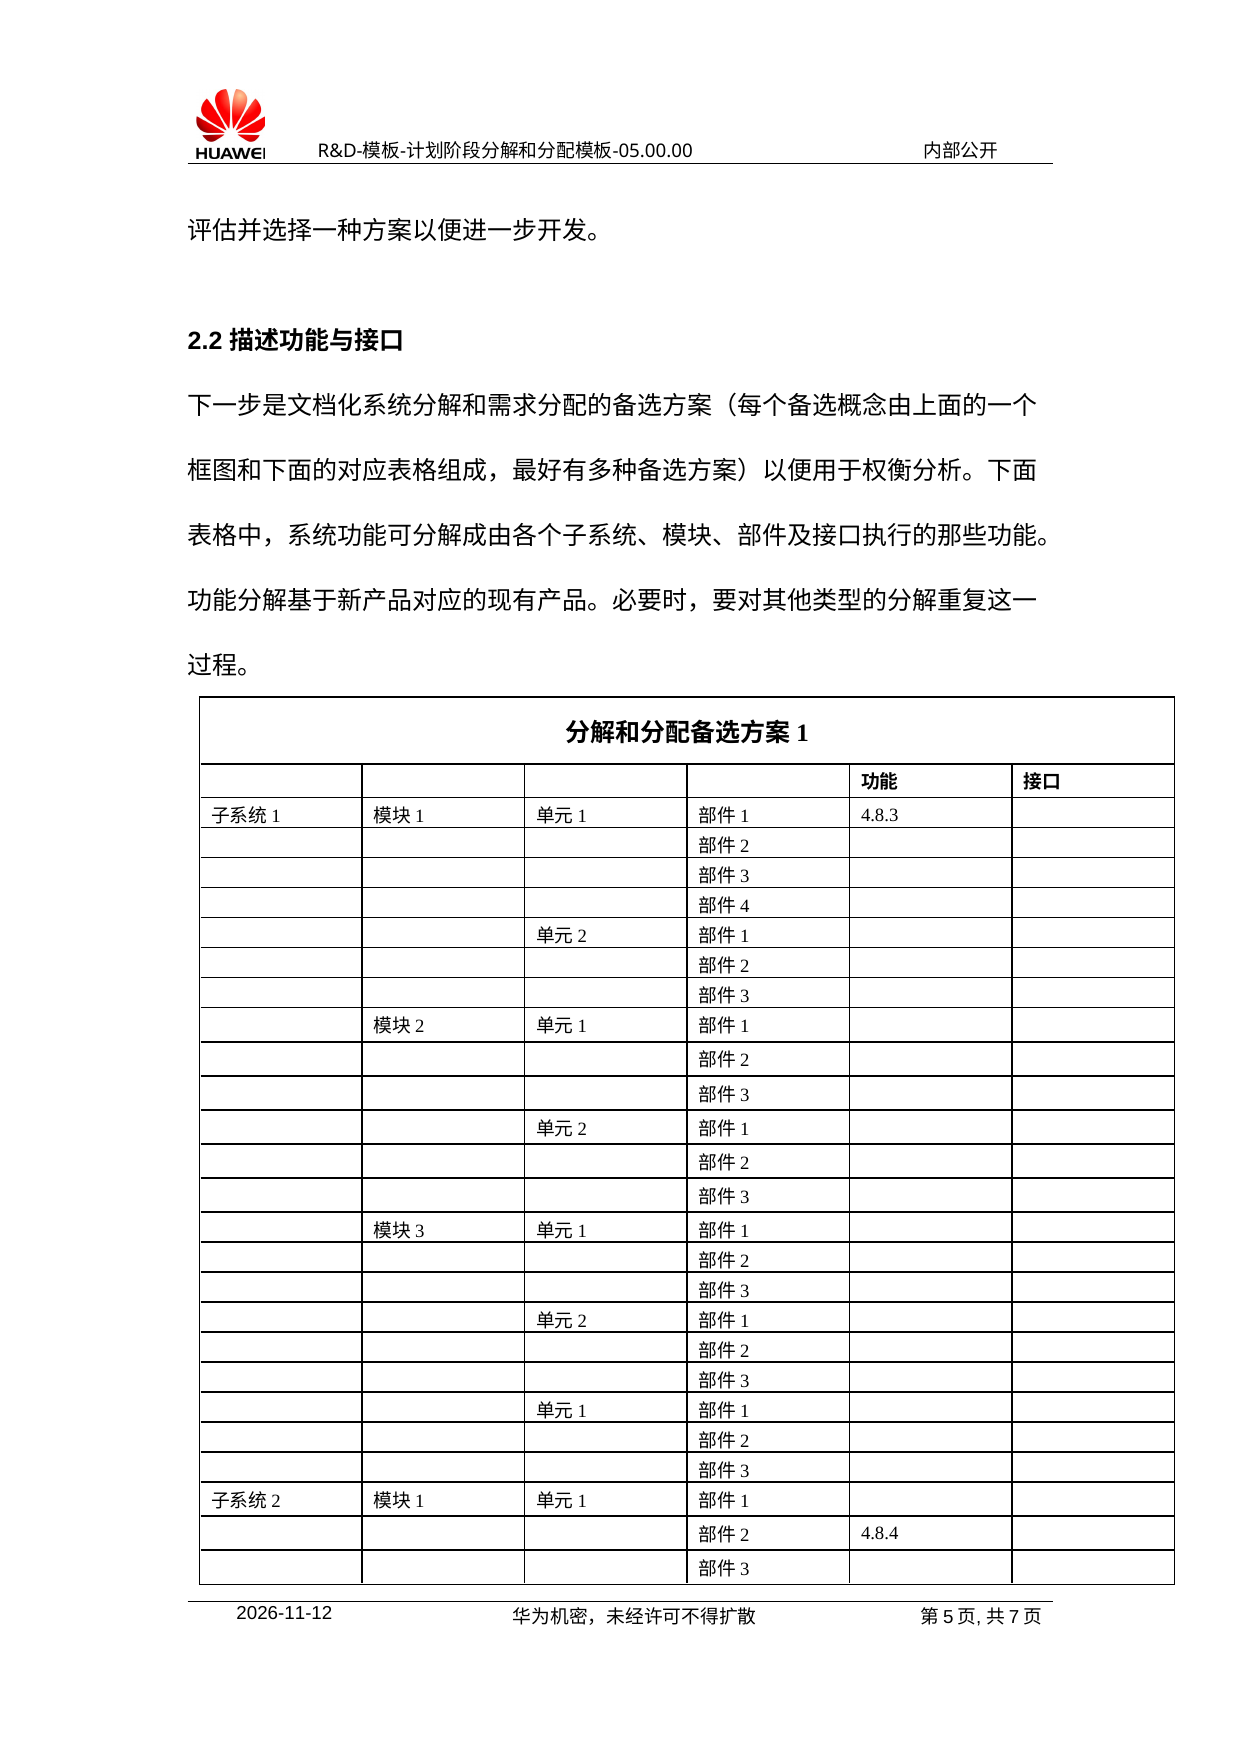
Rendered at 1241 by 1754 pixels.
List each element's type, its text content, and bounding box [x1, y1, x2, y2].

table_cell [363, 1043, 524, 1075]
table_cell 部件 3 [688, 1179, 849, 1211]
table_cell 单元 1 [525, 798, 686, 827]
table_cell [1013, 1111, 1174, 1143]
table_header 分解和分配备选方案 1 [200, 698, 1174, 763]
table_cell [363, 1453, 524, 1481]
table_cell [525, 1043, 686, 1075]
table_cell [525, 948, 686, 977]
table_cell [200, 1212, 361, 1241]
table_cell [850, 1303, 1011, 1331]
table_cell [200, 828, 361, 857]
table_cell [525, 1179, 686, 1211]
table_cell [525, 858, 686, 887]
table_cell 部件 2 [688, 1423, 849, 1451]
table_cell [850, 1483, 1011, 1515]
table_cell 子系统 2 [200, 1482, 361, 1515]
table_cell 部件 1 [688, 1008, 849, 1041]
table_cell [525, 1333, 686, 1361]
picture [196, 89, 265, 159]
table_cell [200, 1110, 361, 1143]
table_cell [525, 1145, 686, 1177]
table_cell [363, 1179, 524, 1211]
table_cell [200, 1516, 361, 1549]
table_cell [850, 888, 1011, 917]
table_cell [363, 1273, 524, 1301]
table_cell 部件 1 [688, 1213, 849, 1241]
table_cell [363, 948, 524, 977]
table_cell 部件 1 [688, 1111, 849, 1143]
table_cell 部件 3 [688, 1363, 849, 1391]
table_cell [525, 888, 686, 917]
table_cell [363, 765, 524, 797]
table_cell [363, 1517, 524, 1549]
table_cell [1013, 1179, 1174, 1211]
table_cell [850, 1333, 1011, 1361]
table_cell [1013, 1453, 1174, 1481]
table_cell [200, 1550, 361, 1583]
table_cell [1013, 1363, 1174, 1391]
table_cell [363, 1303, 524, 1331]
table_cell [1013, 1517, 1174, 1549]
table_cell 部件 3 [688, 1453, 849, 1481]
list 下一步是文档化系统分解和需求分配的备选方案（每个备选概念由上面的一个框图和下面的对应表格组成，最好有多种备选方案）以便用于权衡分析。下面表格中，系统功能可分解成由各个子系统、模块、部件及接口执行的那些功能。功能分解基于新产品对应的现有产品。必要时，要对其他类型的分解重复这一过程。 [187, 371, 1053, 696]
table_cell [1013, 1008, 1174, 1041]
table_cell [363, 1145, 524, 1177]
table_cell 单元 2 [525, 1303, 686, 1331]
table_cell 单元 1 [525, 1213, 686, 1241]
table_cell [850, 828, 1011, 857]
table_cell [1013, 888, 1174, 917]
table_cell [525, 978, 686, 1007]
table_cell [850, 1111, 1011, 1143]
table_cell 4.8.3 [850, 798, 1011, 827]
table_cell [850, 1213, 1011, 1241]
table_cell [850, 978, 1011, 1007]
table_cell 部件 2 [688, 1145, 849, 1177]
table_cell [200, 948, 361, 977]
table_cell [363, 1077, 524, 1109]
table_cell 部件 2 [688, 948, 849, 977]
table_cell 部件 2 [688, 1243, 849, 1271]
table_cell [1013, 1273, 1174, 1301]
table_cell [850, 1393, 1011, 1421]
table_cell 单元 1 [525, 1008, 686, 1041]
table_cell 部件 3 [688, 1273, 849, 1301]
table_cell [850, 1273, 1011, 1301]
table_cell [850, 1077, 1011, 1109]
table_cell [363, 1243, 524, 1271]
table_cell [200, 1362, 361, 1391]
table_cell [1013, 1243, 1174, 1271]
table_cell [850, 1551, 1011, 1583]
table_cell 接口 [1013, 765, 1174, 797]
table_cell 部件 1 [688, 1303, 849, 1331]
table_cell [525, 1363, 686, 1391]
table_cell [1013, 978, 1174, 1007]
table_cell [1013, 798, 1174, 827]
table_cell [363, 1363, 524, 1391]
table_cell [525, 1273, 686, 1301]
table_cell [200, 764, 361, 797]
table_cell [1013, 828, 1174, 857]
table_cell 部件 3 [688, 858, 849, 887]
table_cell [525, 1453, 686, 1481]
table_cell [200, 1144, 361, 1177]
table_cell 部件 1 [688, 798, 849, 827]
table_cell [850, 918, 1011, 947]
table_cell [525, 828, 686, 857]
table_cell [850, 948, 1011, 977]
table_cell [850, 1043, 1011, 1075]
table_cell [1013, 918, 1174, 947]
table_cell 部件 1 [688, 1483, 849, 1515]
table_cell [363, 1423, 524, 1451]
table_cell [850, 1179, 1011, 1211]
table_cell 单元 1 [525, 1483, 686, 1515]
table_cell [1013, 1145, 1174, 1177]
table_cell [200, 888, 361, 917]
table_cell [1013, 1551, 1174, 1583]
table_cell [200, 1008, 361, 1041]
table_cell 模块 1 [363, 1483, 524, 1515]
table_cell 部件 1 [688, 918, 849, 947]
table_cell 部件 3 [688, 1077, 849, 1109]
list 2.2 描述功能与接口 [187, 306, 1053, 371]
table_cell [200, 1422, 361, 1451]
table_cell 部件 3 [688, 978, 849, 1007]
table_cell 单元 1 [525, 1393, 686, 1421]
table_cell [1013, 1043, 1174, 1075]
table_cell [363, 888, 524, 917]
table_cell [850, 1243, 1011, 1271]
table_cell [1013, 1303, 1174, 1331]
table_cell [363, 918, 524, 947]
table_cell 模块 3 [363, 1213, 524, 1241]
table_cell [200, 978, 361, 1007]
table_cell [525, 1423, 686, 1451]
table_cell [200, 1392, 361, 1421]
table_cell 模块 2 [363, 1008, 524, 1041]
table_cell [525, 1077, 686, 1109]
table_cell [363, 1333, 524, 1361]
table_cell 部件 4 [688, 888, 849, 917]
table_cell [363, 978, 524, 1007]
table_cell [850, 858, 1011, 887]
table_cell [1013, 1077, 1174, 1109]
table_cell [850, 1145, 1011, 1177]
table_cell [200, 1042, 361, 1075]
table_cell [363, 1551, 524, 1583]
table_cell 部件 3 [688, 1551, 849, 1583]
table_cell 4.8.4 [850, 1517, 1011, 1549]
table_cell [200, 1452, 361, 1481]
table_cell [525, 765, 686, 797]
table_cell 子系统 1 [200, 798, 361, 827]
table_cell 部件 2 [688, 1517, 849, 1549]
table_cell 单元 2 [525, 1111, 686, 1143]
table_cell [1013, 858, 1174, 887]
table_cell [688, 765, 849, 797]
table_cell [200, 1242, 361, 1271]
table_cell [850, 1363, 1011, 1391]
table_cell [200, 858, 361, 887]
table_cell [363, 1393, 524, 1421]
table_cell [1013, 1483, 1174, 1515]
table_cell [200, 1178, 361, 1211]
table_cell 单元 2 [525, 918, 686, 947]
table_cell 部件 2 [688, 828, 849, 857]
table_cell 部件 2 [688, 1333, 849, 1361]
table_cell [850, 1423, 1011, 1451]
table_cell [525, 1517, 686, 1549]
table_cell [363, 1111, 524, 1143]
table_cell [1013, 1393, 1174, 1421]
table_cell [525, 1551, 686, 1583]
table_cell [850, 1453, 1011, 1481]
table_cell 部件 1 [688, 1393, 849, 1421]
table_cell [200, 918, 361, 947]
table_cell [1013, 1213, 1174, 1241]
table_cell [200, 1272, 361, 1301]
table_cell [1013, 1423, 1174, 1451]
table_cell [850, 1008, 1011, 1041]
table_cell [200, 1332, 361, 1361]
list 这些独立的任务随后被分配到不同子系统的特定单元，对这个分配，可能有几种备选方案，它们代表不同的备选设计方案。要运用权衡（Trade-off）分析来评估并选择一种方案以便进一步开发。 [187, 196, 1053, 261]
table_cell [363, 828, 524, 857]
table_cell [200, 1076, 361, 1109]
table_cell [1013, 1333, 1174, 1361]
table_cell [363, 858, 524, 887]
table_cell [200, 1302, 361, 1331]
table_cell [1013, 948, 1174, 977]
table_cell 模块 1 [363, 798, 524, 827]
table_cell [525, 1243, 686, 1271]
table_cell 部件 2 [688, 1043, 849, 1075]
table_cell 功能 [850, 765, 1011, 797]
